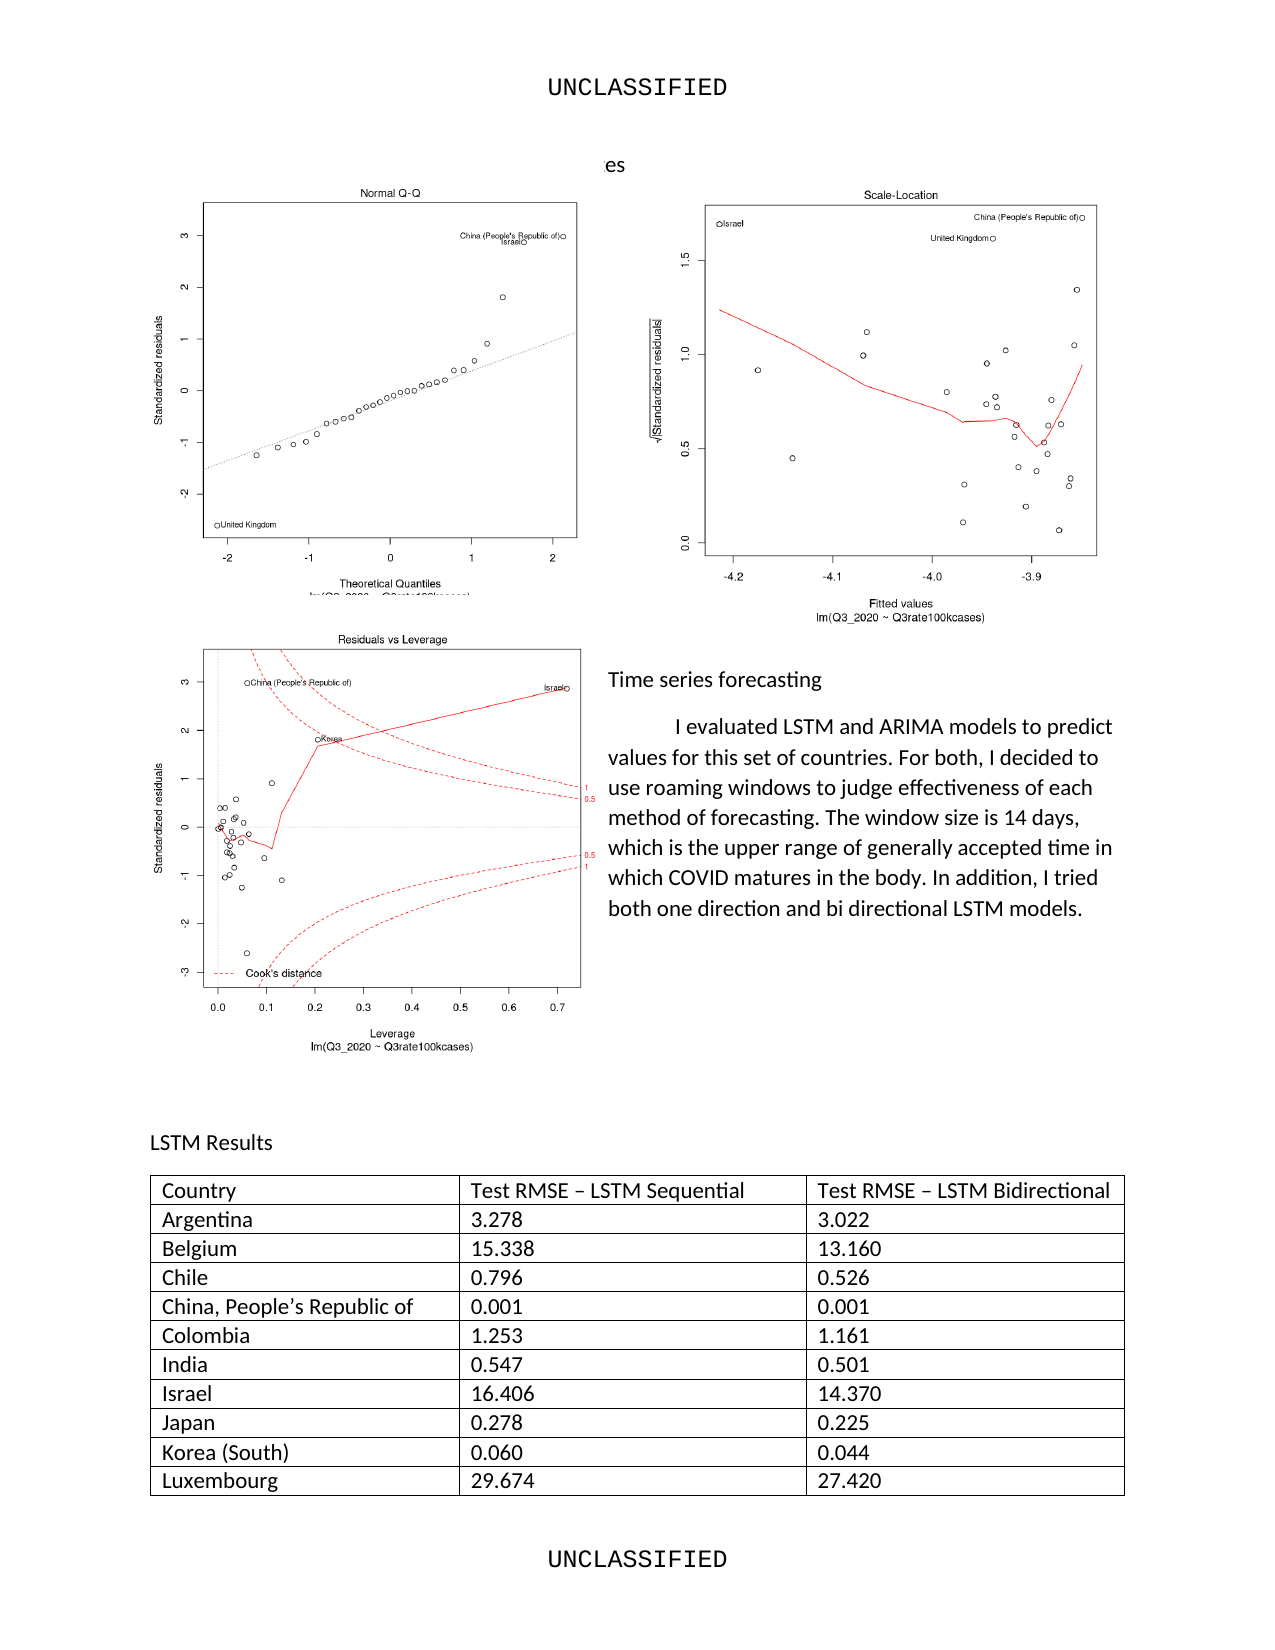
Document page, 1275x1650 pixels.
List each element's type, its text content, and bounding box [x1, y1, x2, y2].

picture [150, 149, 608, 1054]
table_cell 0.278 [460, 1409, 806, 1437]
text Time series forecasting [608, 666, 1125, 694]
table_cell 3.022 [807, 1205, 1124, 1233]
table_cell 14.370 [807, 1380, 1124, 1407]
table_cell 0.547 [460, 1350, 806, 1378]
table_cell 0.044 [807, 1438, 1124, 1466]
table_header Country [151, 1176, 459, 1204]
table_cell Argentina [151, 1205, 459, 1233]
table_cell 0.501 [807, 1350, 1124, 1378]
table_header Test RMSE – LSTM Sequential [460, 1176, 806, 1204]
text I evaluated LSTM and ARIMA models to predict values for this set of countries. For both, I decided to use roaming windows to judge effectiveness of each method of forecasting. The window size is 14 days, which is the upper range of generally accepted time in which COVID matures in the body. In addition, I tried both one direction and bi directional LSTM models. [608, 712, 1125, 922]
table_cell 0.060 [460, 1438, 806, 1466]
table_cell 29.674 [460, 1467, 806, 1495]
table_cell China, People’s Republic of [151, 1292, 459, 1320]
table_cell 27.420 [807, 1467, 1124, 1495]
table_cell Luxembourg [151, 1467, 459, 1495]
table_cell 15.338 [460, 1234, 806, 1262]
table_cell Japan [151, 1409, 459, 1437]
text United States [604, 150, 649, 178]
table_cell 0.526 [807, 1263, 1124, 1291]
table_header Test RMSE – LSTM Bidirectional [807, 1176, 1124, 1204]
table_cell 13.160 [807, 1234, 1124, 1262]
table_cell 3.278 [460, 1205, 806, 1233]
table_cell 1.253 [460, 1321, 806, 1349]
table_cell 0.796 [460, 1263, 806, 1291]
table_cell Belgium [151, 1234, 459, 1262]
text LSTM Results [150, 1128, 1125, 1156]
table_cell Colombia [151, 1321, 459, 1349]
table_cell 0.001 [460, 1292, 806, 1320]
table_cell India [151, 1350, 459, 1378]
table_cell Korea (South) [151, 1438, 459, 1466]
table_cell Chile [151, 1263, 459, 1291]
table_cell 0.225 [807, 1409, 1124, 1437]
picture [649, 149, 1125, 625]
table_cell Israel [151, 1380, 459, 1407]
table_cell 16.406 [460, 1380, 806, 1407]
table_cell 0.001 [807, 1292, 1124, 1320]
table_cell 1.161 [807, 1321, 1124, 1349]
